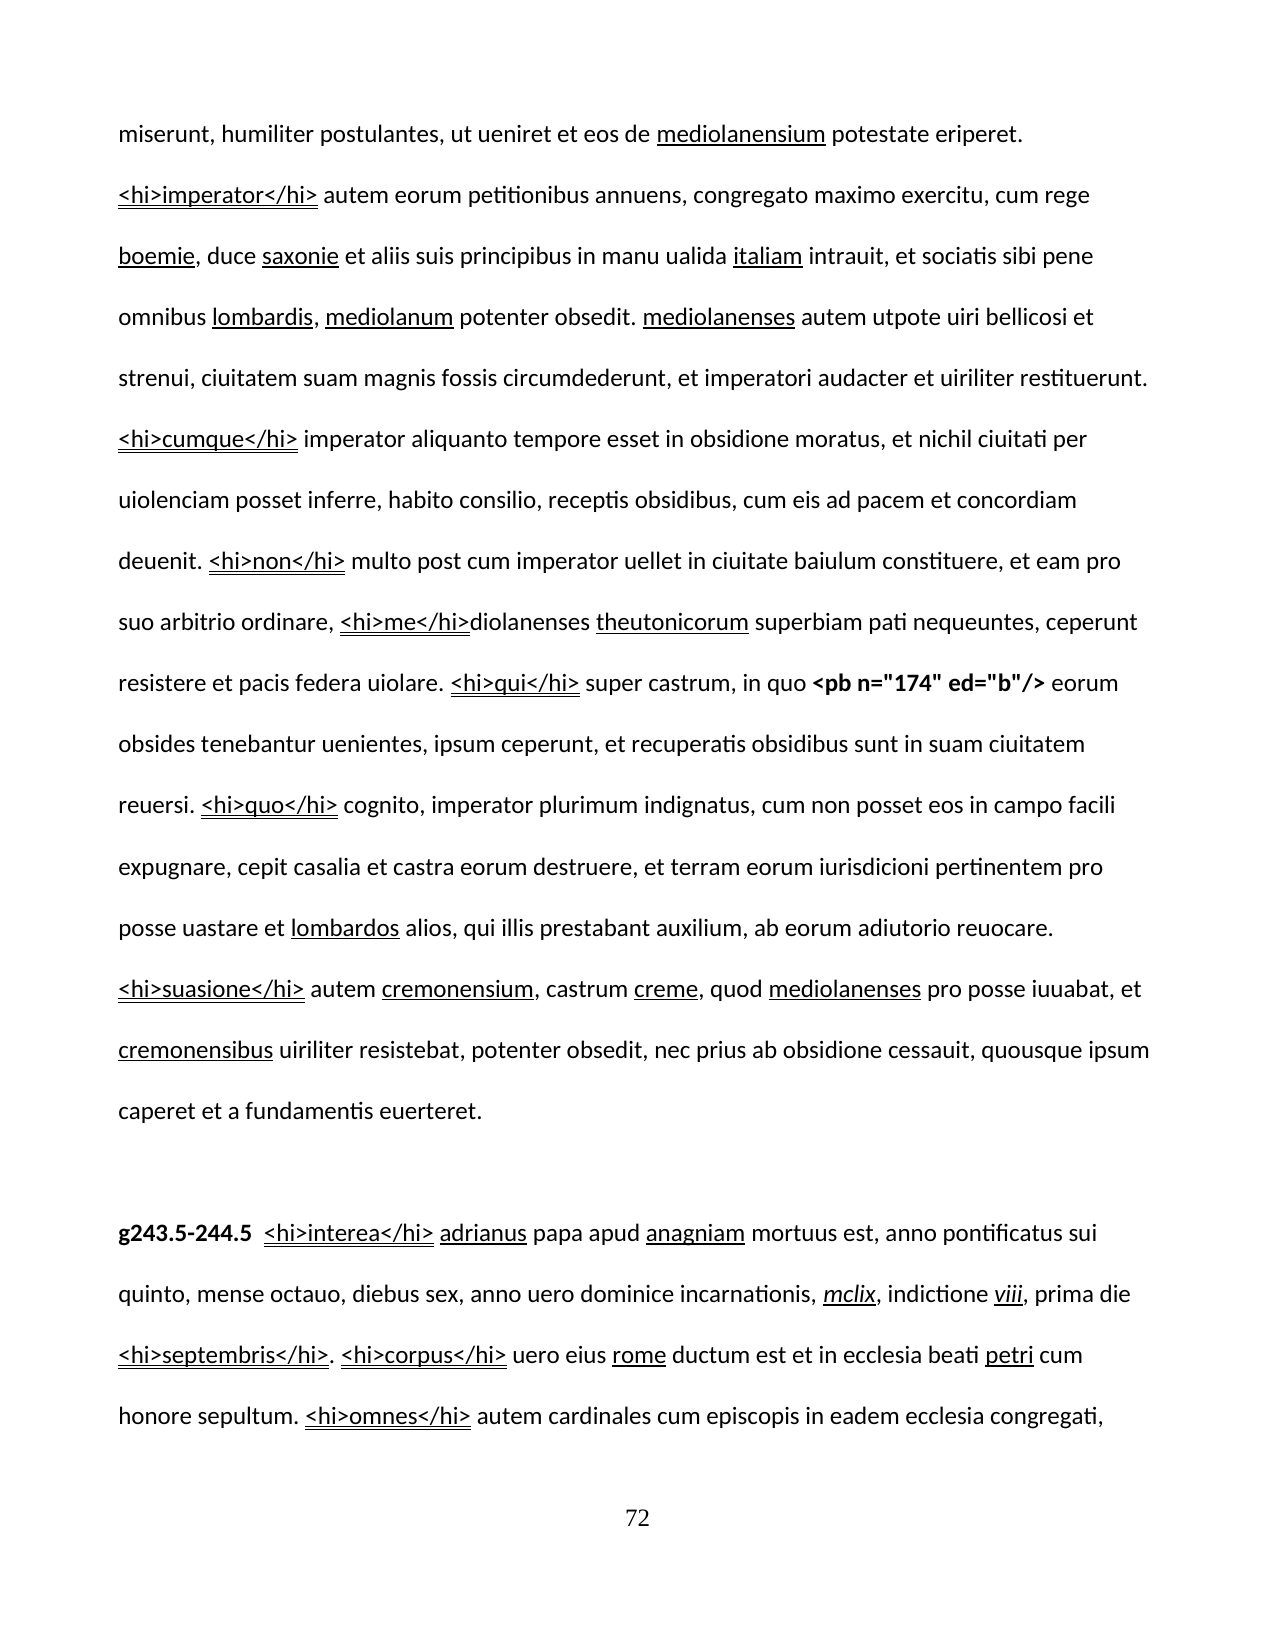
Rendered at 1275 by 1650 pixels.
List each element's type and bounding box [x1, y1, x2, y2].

text [118, 1217, 1157, 1431]
text [118, 118, 1157, 1125]
